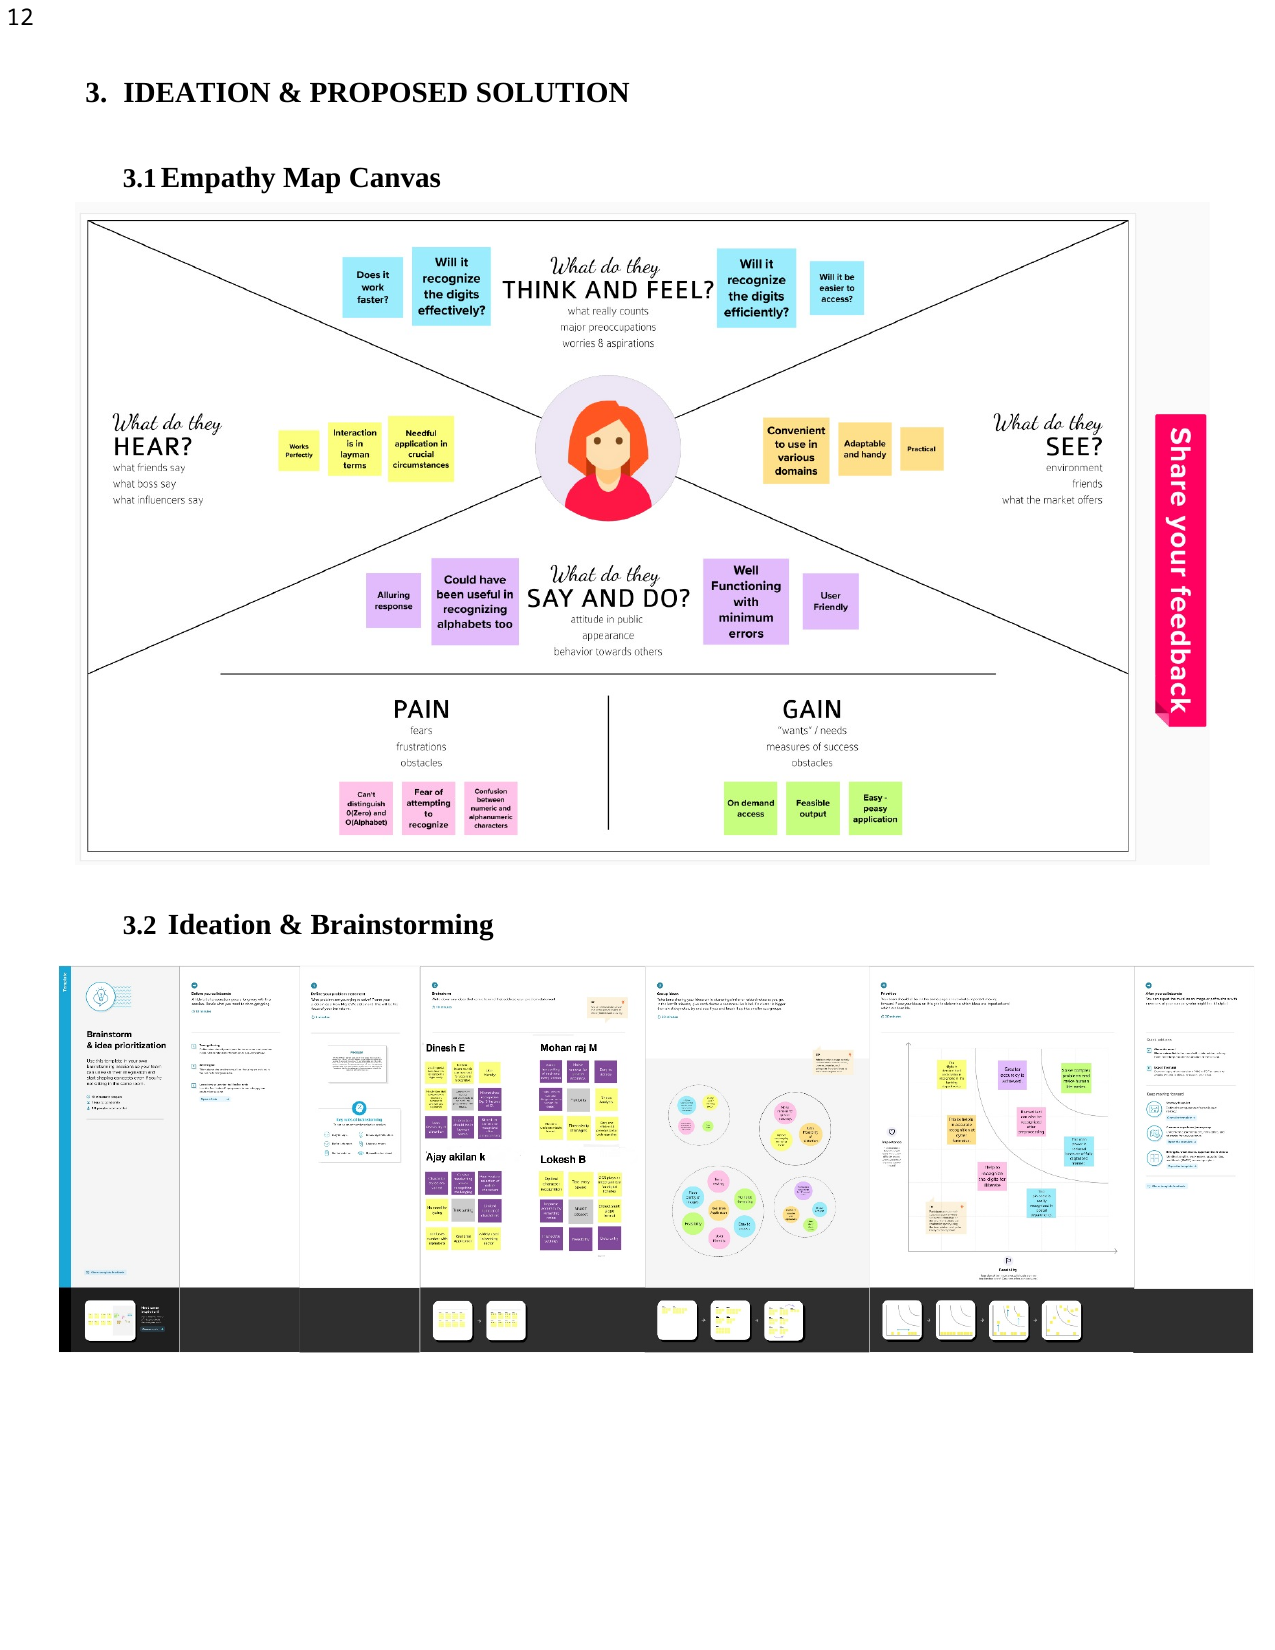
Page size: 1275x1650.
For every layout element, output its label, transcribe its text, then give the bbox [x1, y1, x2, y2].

picture [58, 965, 1255, 1353]
list Empathy Map Canvas [123, 160, 1254, 193]
list Ideation & Brainstorming [123, 907, 1254, 941]
picture [75, 202, 1210, 865]
list IDEATION & PROPOSED SOLUTION [85, 75, 1254, 109]
